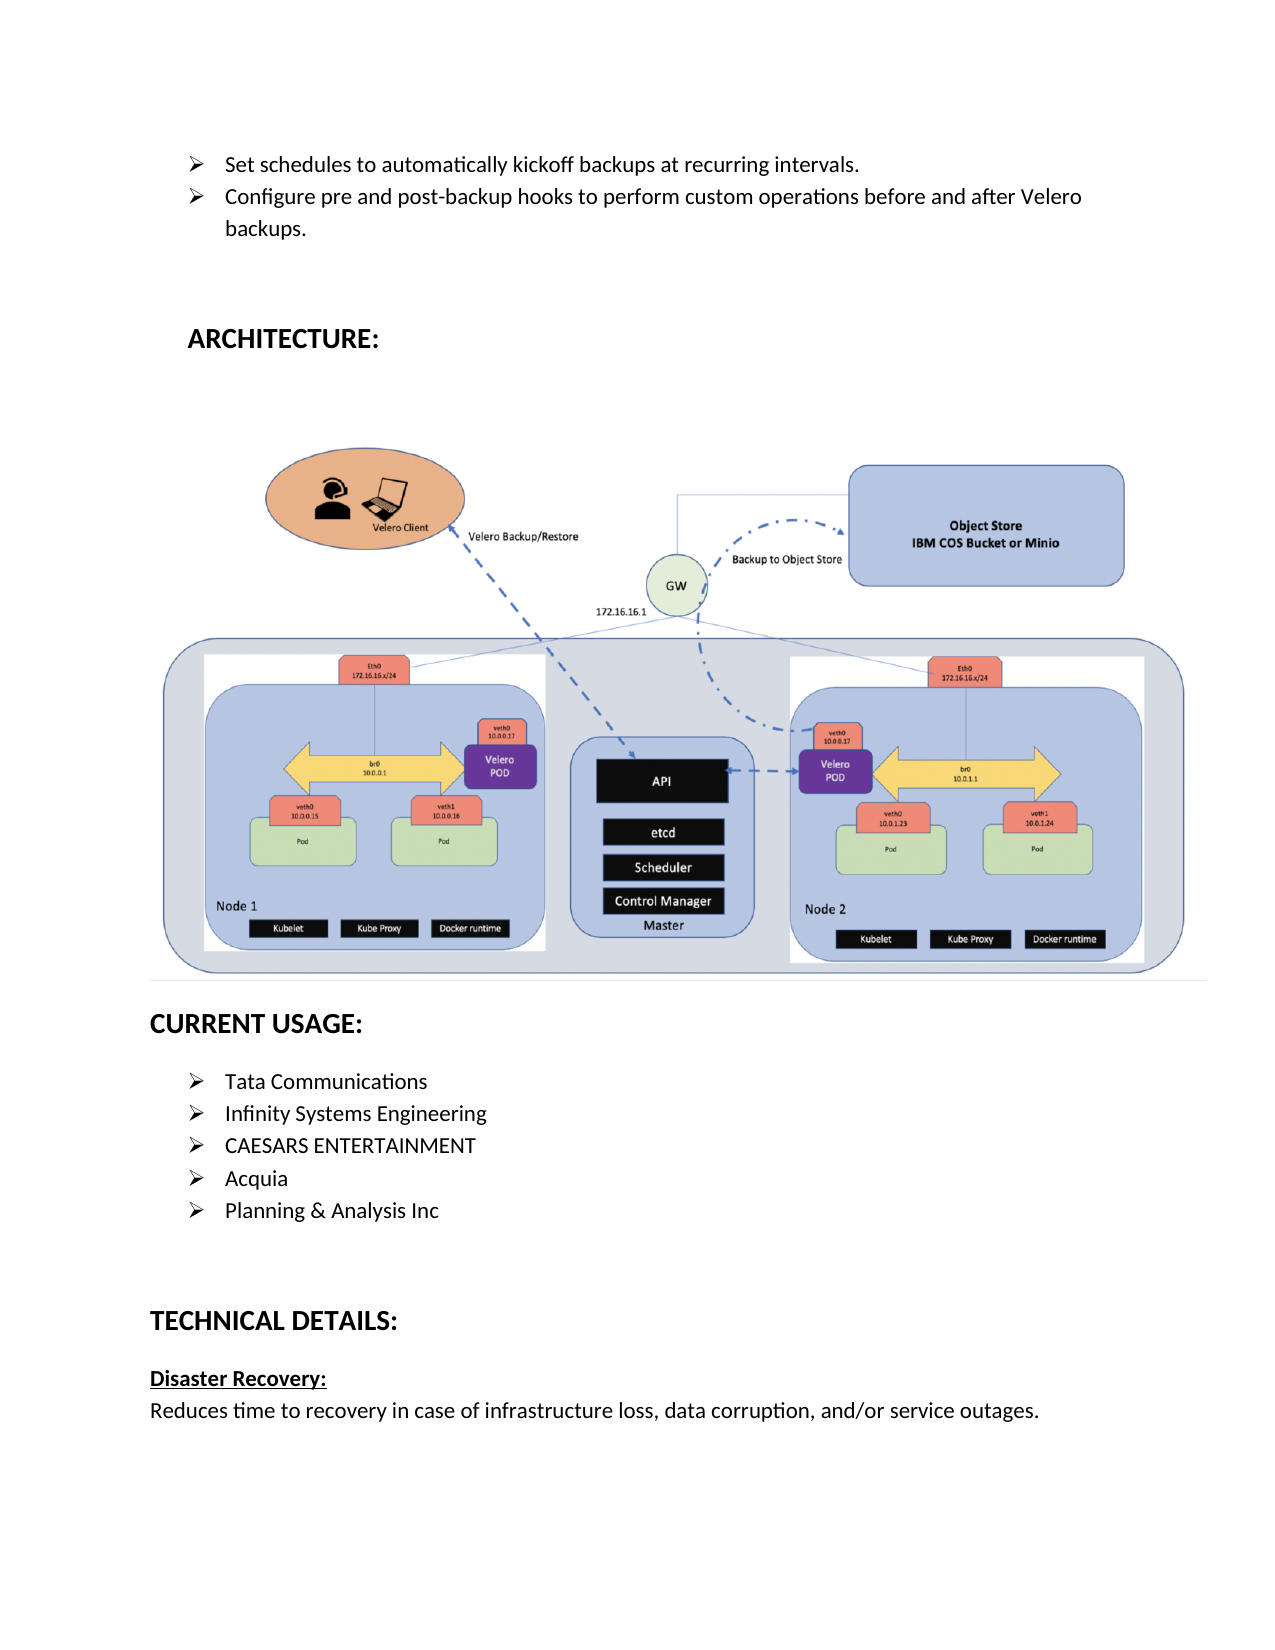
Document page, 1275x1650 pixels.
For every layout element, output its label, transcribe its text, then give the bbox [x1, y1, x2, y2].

picture [150, 435, 1207, 981]
list Configure pre and post-backup hooks to perform custom operations before and after Velero backups. [187, 182, 1125, 242]
list Planning & Analysis Inc [187, 1196, 1125, 1224]
list Acquia [187, 1164, 1125, 1192]
list CAESARS ENTERTAINMENT [187, 1132, 1125, 1160]
list Tata Communications [187, 1067, 1125, 1095]
text ARCHITECTURE: [187, 320, 1125, 356]
text TECHNICAL DETAILS: [150, 1302, 1125, 1338]
list Set schedules to automatically kickoff backups at recurring intervals. [187, 150, 1125, 178]
subtitle Disaster Recovery: [150, 1364, 1125, 1392]
list Infinity Systems Engineering [187, 1099, 1125, 1127]
text CURRENT USAGE: [150, 1006, 1125, 1041]
text Reduces time to recovery in case of infrastructure loss, data corruption, and/or service outages. [150, 1396, 1125, 1424]
